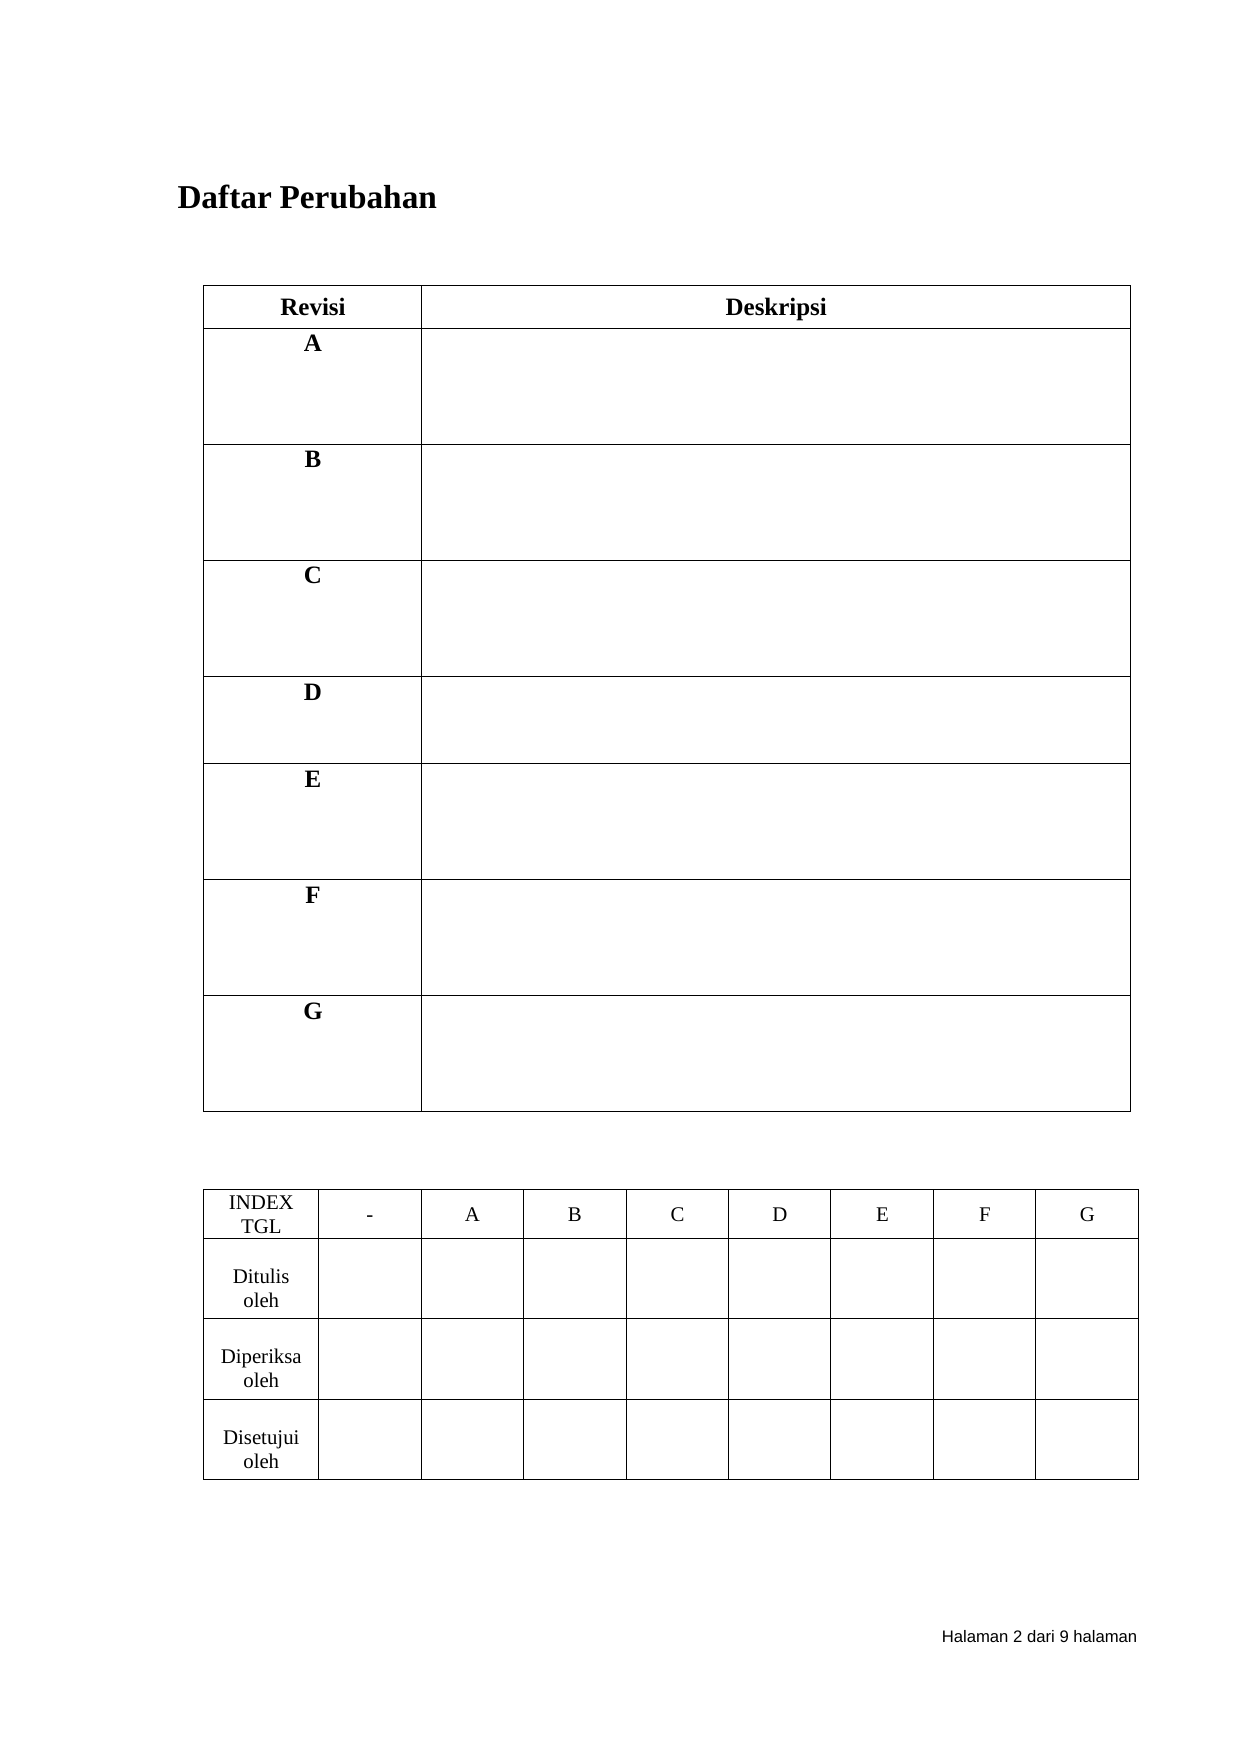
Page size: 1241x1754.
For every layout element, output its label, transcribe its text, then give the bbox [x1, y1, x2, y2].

table_cell [319, 1400, 421, 1479]
table_cell [934, 1400, 1035, 1479]
table_cell [524, 1319, 626, 1399]
table_header Revisi [204, 286, 421, 327]
table_header A [422, 1190, 523, 1238]
table_cell [831, 1239, 933, 1318]
table_cell Diperiksa oleh [204, 1319, 318, 1399]
title Daftar Perubahan [177, 177, 1122, 216]
table_cell [422, 996, 1130, 1111]
table_cell [422, 561, 1130, 676]
table_cell A [204, 329, 421, 443]
table_header F [934, 1190, 1035, 1238]
table_cell [934, 1239, 1035, 1318]
table_cell C [204, 561, 421, 676]
table_header D [729, 1190, 830, 1238]
table_cell [627, 1400, 728, 1479]
table_cell F [204, 880, 421, 995]
table_cell [422, 880, 1130, 995]
table_cell [1036, 1319, 1138, 1399]
table_cell [729, 1400, 830, 1479]
table_cell B [204, 445, 421, 559]
table_header G [1036, 1190, 1138, 1238]
table_cell [422, 1239, 523, 1318]
table_cell [729, 1319, 830, 1399]
table_cell [1036, 1239, 1138, 1318]
table_cell [422, 329, 1130, 443]
table_cell [422, 445, 1130, 559]
table_cell G [204, 996, 421, 1111]
table_header Deskripsi [422, 286, 1130, 327]
table_cell [934, 1319, 1035, 1399]
table_header INDEX TGL [204, 1190, 318, 1238]
table_cell [627, 1319, 728, 1399]
table_cell [319, 1319, 421, 1399]
table_header - [319, 1190, 421, 1238]
table_cell [524, 1239, 626, 1318]
table_cell Disetujui oleh [204, 1400, 318, 1479]
table_cell [422, 764, 1130, 879]
table_header B [524, 1190, 626, 1238]
table_cell [319, 1239, 421, 1318]
table_cell [422, 677, 1130, 763]
table_cell [831, 1319, 933, 1399]
table_cell [627, 1239, 728, 1318]
table_cell [422, 1400, 523, 1479]
table_cell [524, 1400, 626, 1479]
table_cell [1036, 1400, 1138, 1479]
table_header E [831, 1190, 933, 1238]
table_cell D [204, 677, 421, 763]
table_cell Ditulis oleh [204, 1239, 318, 1318]
table_cell [831, 1400, 933, 1479]
table_cell E [204, 764, 421, 879]
table_cell [729, 1239, 830, 1318]
table_header C [627, 1190, 728, 1238]
table_cell [422, 1319, 523, 1399]
